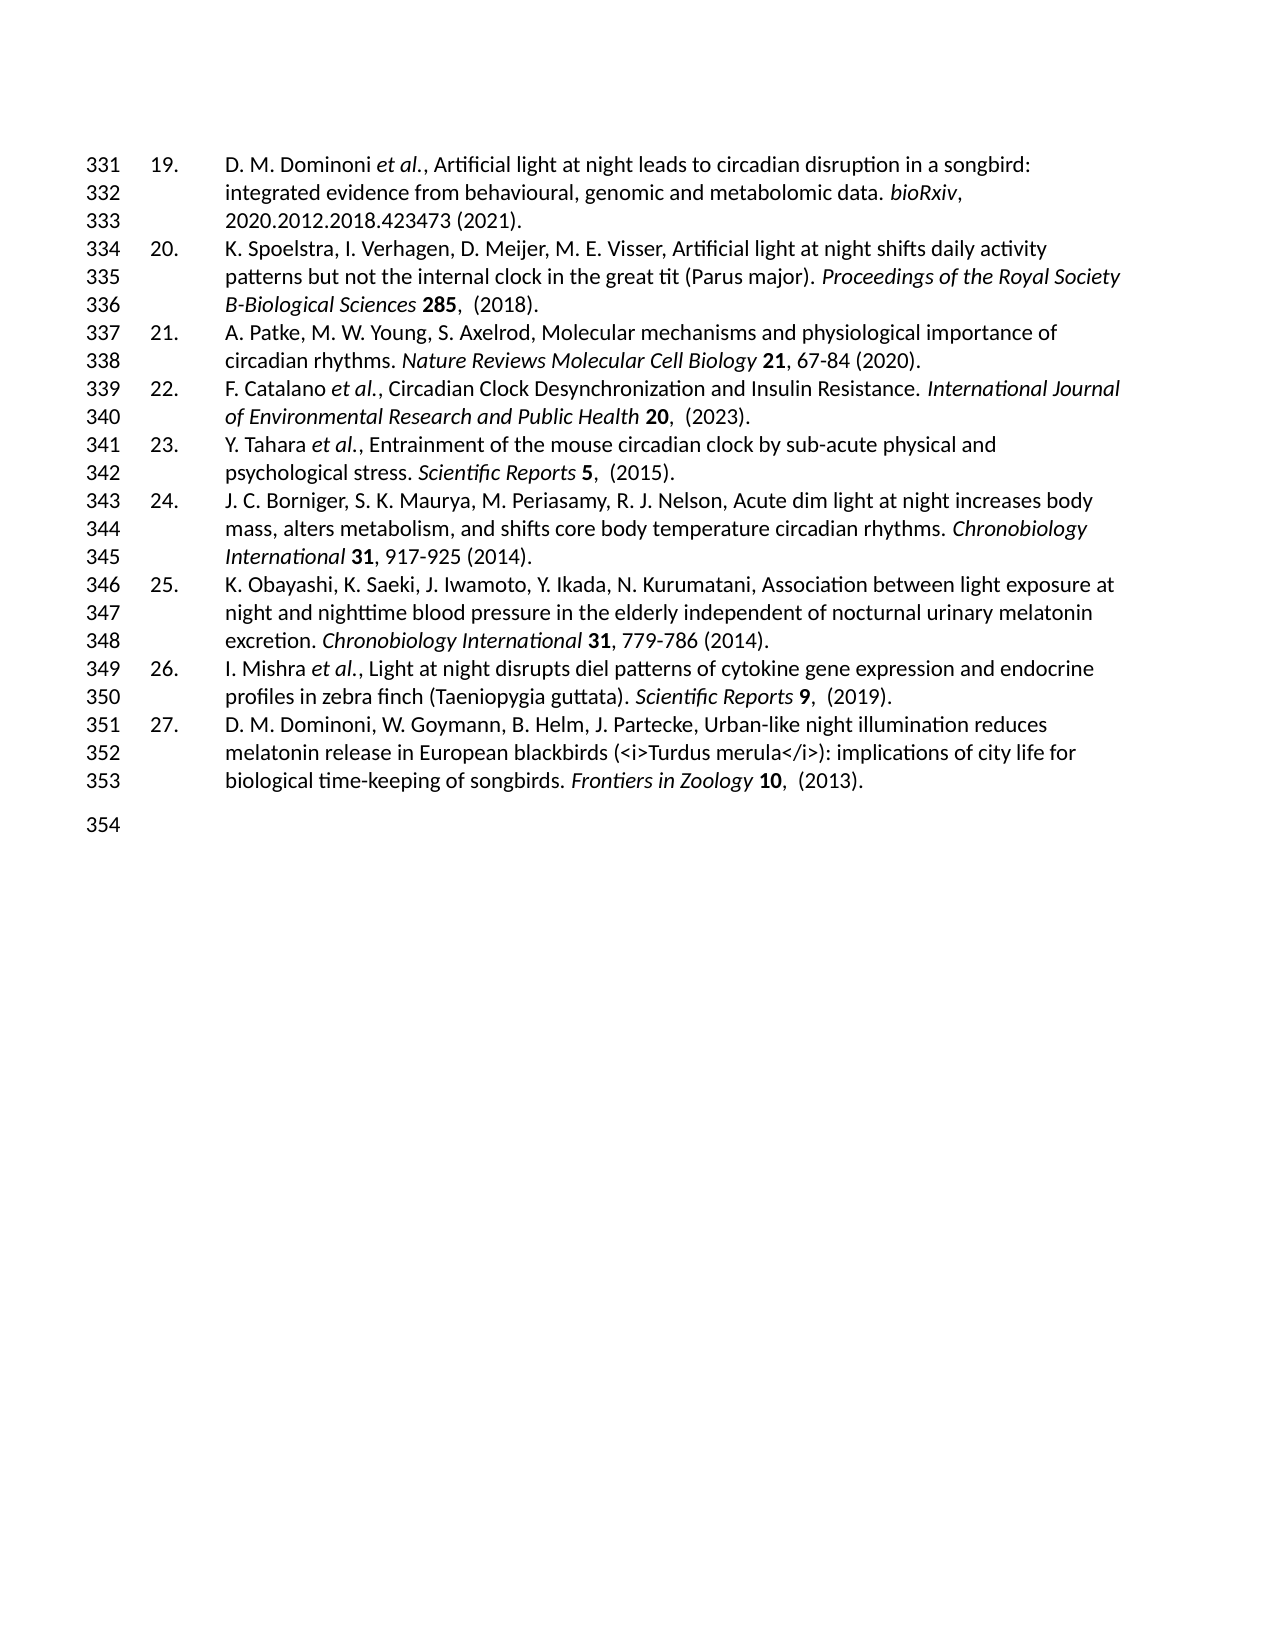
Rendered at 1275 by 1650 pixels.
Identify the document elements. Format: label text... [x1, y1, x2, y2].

text 20. K. Spoelstra, I. Verhagen, D. Meijer, M. E. Visser, Artificial light at night shifts daily activity patterns but not the internal clock in the great tit (Parus major). Proceedings of the Royal Society B-Biological Sciences 285, (2018). [150, 234, 1125, 318]
text 25. K. Obayashi, K. Saeki, J. Iwamoto, Y. Ikada, N. Kurumatani, Association between light exposure at night and nighttime blood pressure in the elderly independent of nocturnal urinary melatonin excretion. Chronobiology International 31, 779-786 (2014). [150, 570, 1125, 654]
text 19. D. M. Dominoni et al., Artificial light at night leads to circadian disruption in a songbird: integrated evidence from behavioural, genomic and metabolomic data. bioRxiv, 2020.2012.2018.423473 (2021). [150, 150, 1125, 234]
text 23. Y. Tahara et al., Entrainment of the mouse circadian clock by sub-acute physical and psychological stress. Scientific Reports 5, (2015). [150, 430, 1125, 486]
text 22. F. Catalano et al., Circadian Clock Desynchronization and Insulin Resistance. International Journal of Environmental Research and Public Health 20, (2023). [150, 374, 1125, 430]
text 24. J. C. Borniger, S. K. Maurya, M. Periasamy, R. J. Nelson, Acute dim light at night increases body mass, alters metabolism, and shifts core body temperature circadian rhythms. Chronobiology International 31, 917-925 (2014). [150, 486, 1125, 570]
text 21. A. Patke, M. W. Young, S. Axelrod, Molecular mechanisms and physiological importance of circadian rhythms. Nature Reviews Molecular Cell Biology 21, 67-84 (2020). [150, 318, 1125, 374]
text 27. D. M. Dominoni, W. Goymann, B. Helm, J. Partecke, Urban-like night illumination reduces melatonin release in European blackbirds (<i>Turdus merula</i>): implications of city life for biological time-keeping of songbirds. Frontiers in Zoology 10, (2013). [150, 710, 1125, 794]
text 26. I. Mishra et al., Light at night disrupts diel patterns of cytokine gene expression and endocrine profiles in zebra finch (Taeniopygia guttata). Scientific Reports 9, (2019). [150, 654, 1125, 710]
